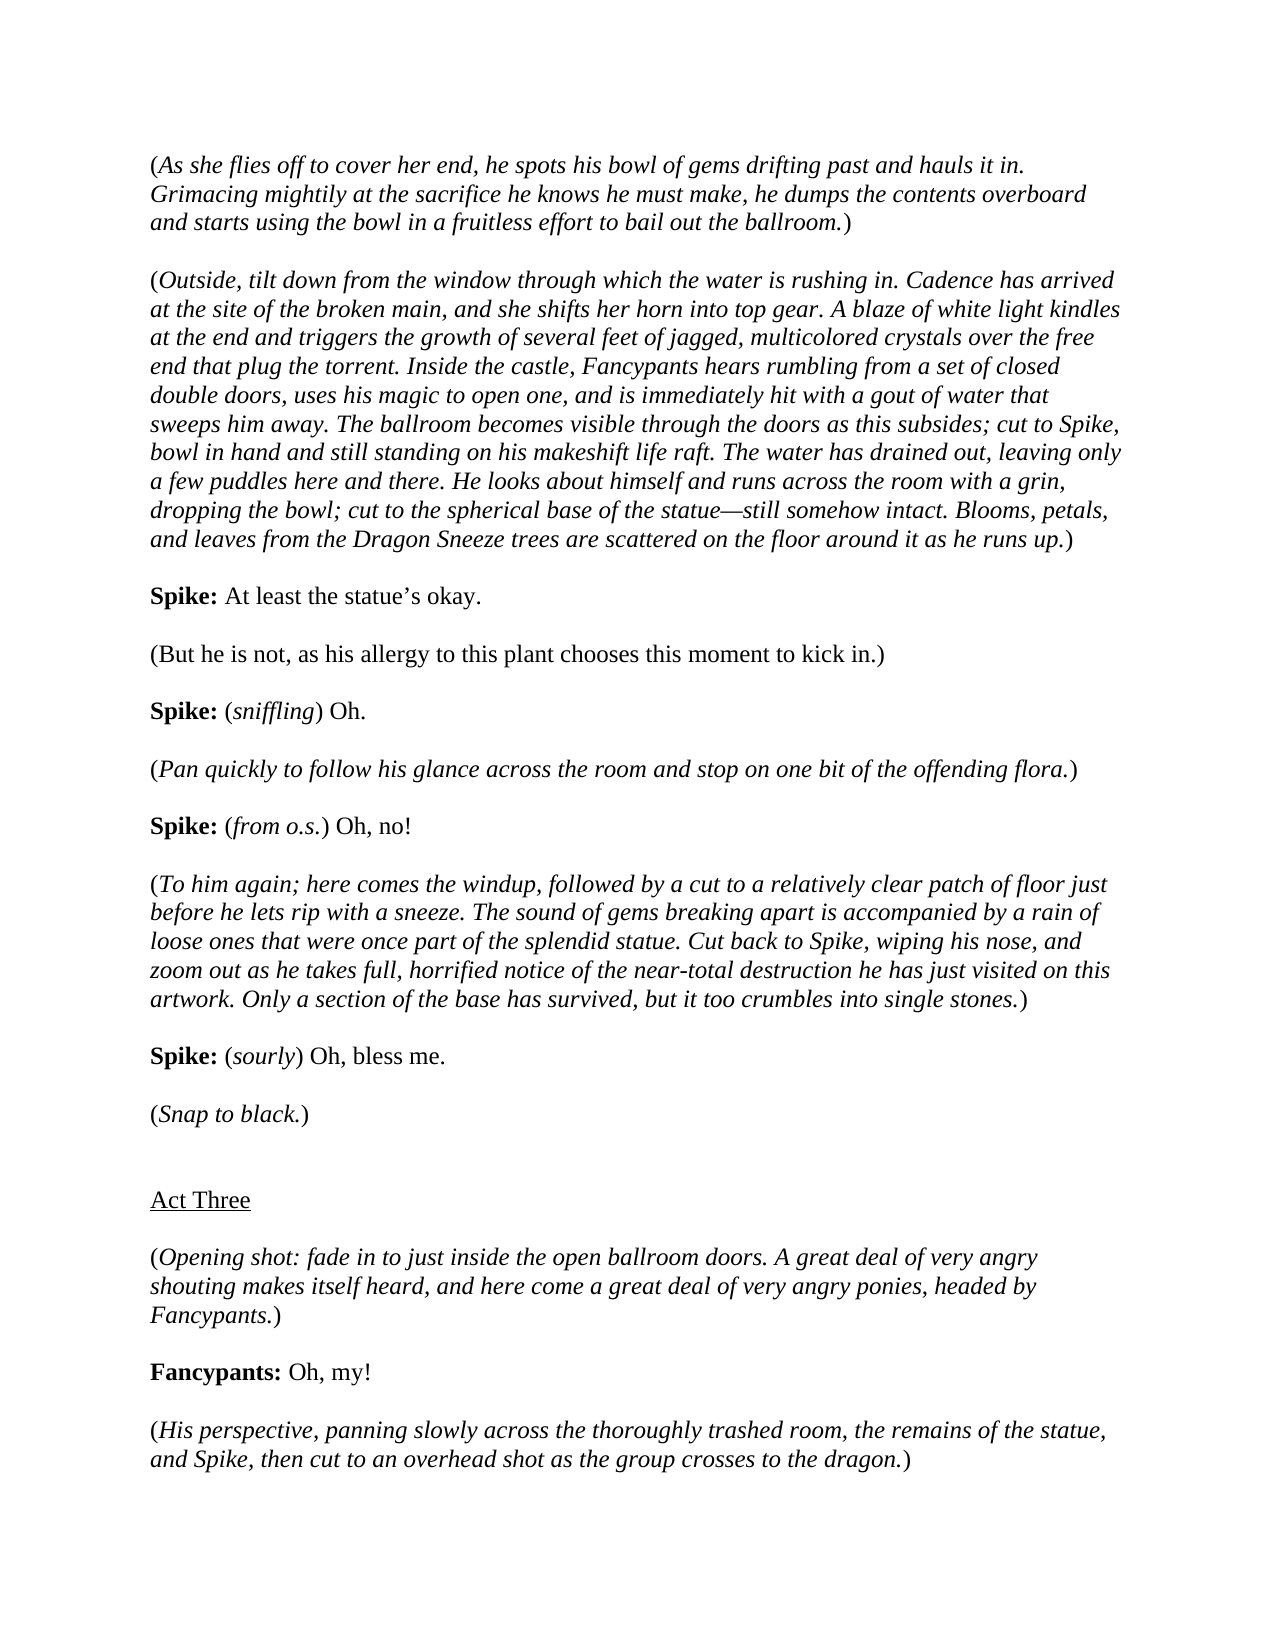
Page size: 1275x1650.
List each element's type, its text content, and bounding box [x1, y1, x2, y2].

text Spike: (from o.s.) Oh, no! [150, 811, 1125, 840]
text (His perspective, panning slowly across the thoroughly trashed room, the remains of the statue, and Spike, then cut to an overhead shot as the group crosses to the dragon.) [150, 1415, 1125, 1472]
text (Pan quickly to follow his glance across the room and stop on one bit of the offending flora.) [150, 754, 1125, 782]
text (Snap to black.) [150, 1099, 1125, 1127]
text Act Three [150, 1185, 1125, 1214]
text Spike: (sourly) Oh, bless me. [150, 1041, 1125, 1070]
text Spike: (sniffling) Oh. [150, 696, 1125, 725]
text (As she flies off to cover her end, he spots his bowl of gems drifting past and hauls it in. Grimacing mightily at the sacrifice he knows he must make, he dumps the contents overboard and starts using the bowl in a fruitless effort to bail out the ballroom.) [150, 150, 1125, 236]
text (To him again; here comes the windup, followed by a cut to a relatively clear patch of floor just before he lets rip with a sneeze. The sound of gems breaking apart is accompanied by a rain of loose ones that were once part of the splendid statue. Cut back to Spike, wiping his nose, and zoom out as he takes full, horrified notice of the near-total destruction he has just visited on this artwork. Only a section of the base has survived, but it too crumbles into single stones.) [150, 869, 1125, 1012]
text (But he is not, as his allergy to this plant chooses this moment to kick in.) [150, 639, 1125, 667]
text (Outside, tilt down from the window through which the water is rushing in. Cadence has arrived at the site of the broken main, and she shifts her horn into top gear. A blaze of white light kindles at the end and triggers the growth of several feet of jagged, multicolored crystals over the free end that plug the torrent. Inside the castle, Fancypants hears rumbling from a set of closed double doors, uses his magic to open one, and is immediately hit with a gout of water that sweeps him away. The ballroom becomes visible through the doors as this subsides; cut to Spike, bowl in hand and still standing on his makeshift life raft. The water has drained out, leaving only a few puddles here and there. He looks about himself and runs across the room with a grin, dropping the bowl; cut to the spherical base of the statue—still somehow intact. Blooms, petals, and leaves from the Dragon Sneeze trees are scattered on the floor around it as he runs up.) [150, 265, 1125, 552]
text Fancypants: Oh, my! [150, 1357, 1125, 1386]
text (Opening shot: fade in to just inside the open ballroom doors. A great deal of very angry shouting makes itself heard, and here come a great deal of very angry ponies, headed by Fancypants.) [150, 1242, 1125, 1329]
text Spike: At least the statue’s okay. [150, 581, 1125, 610]
